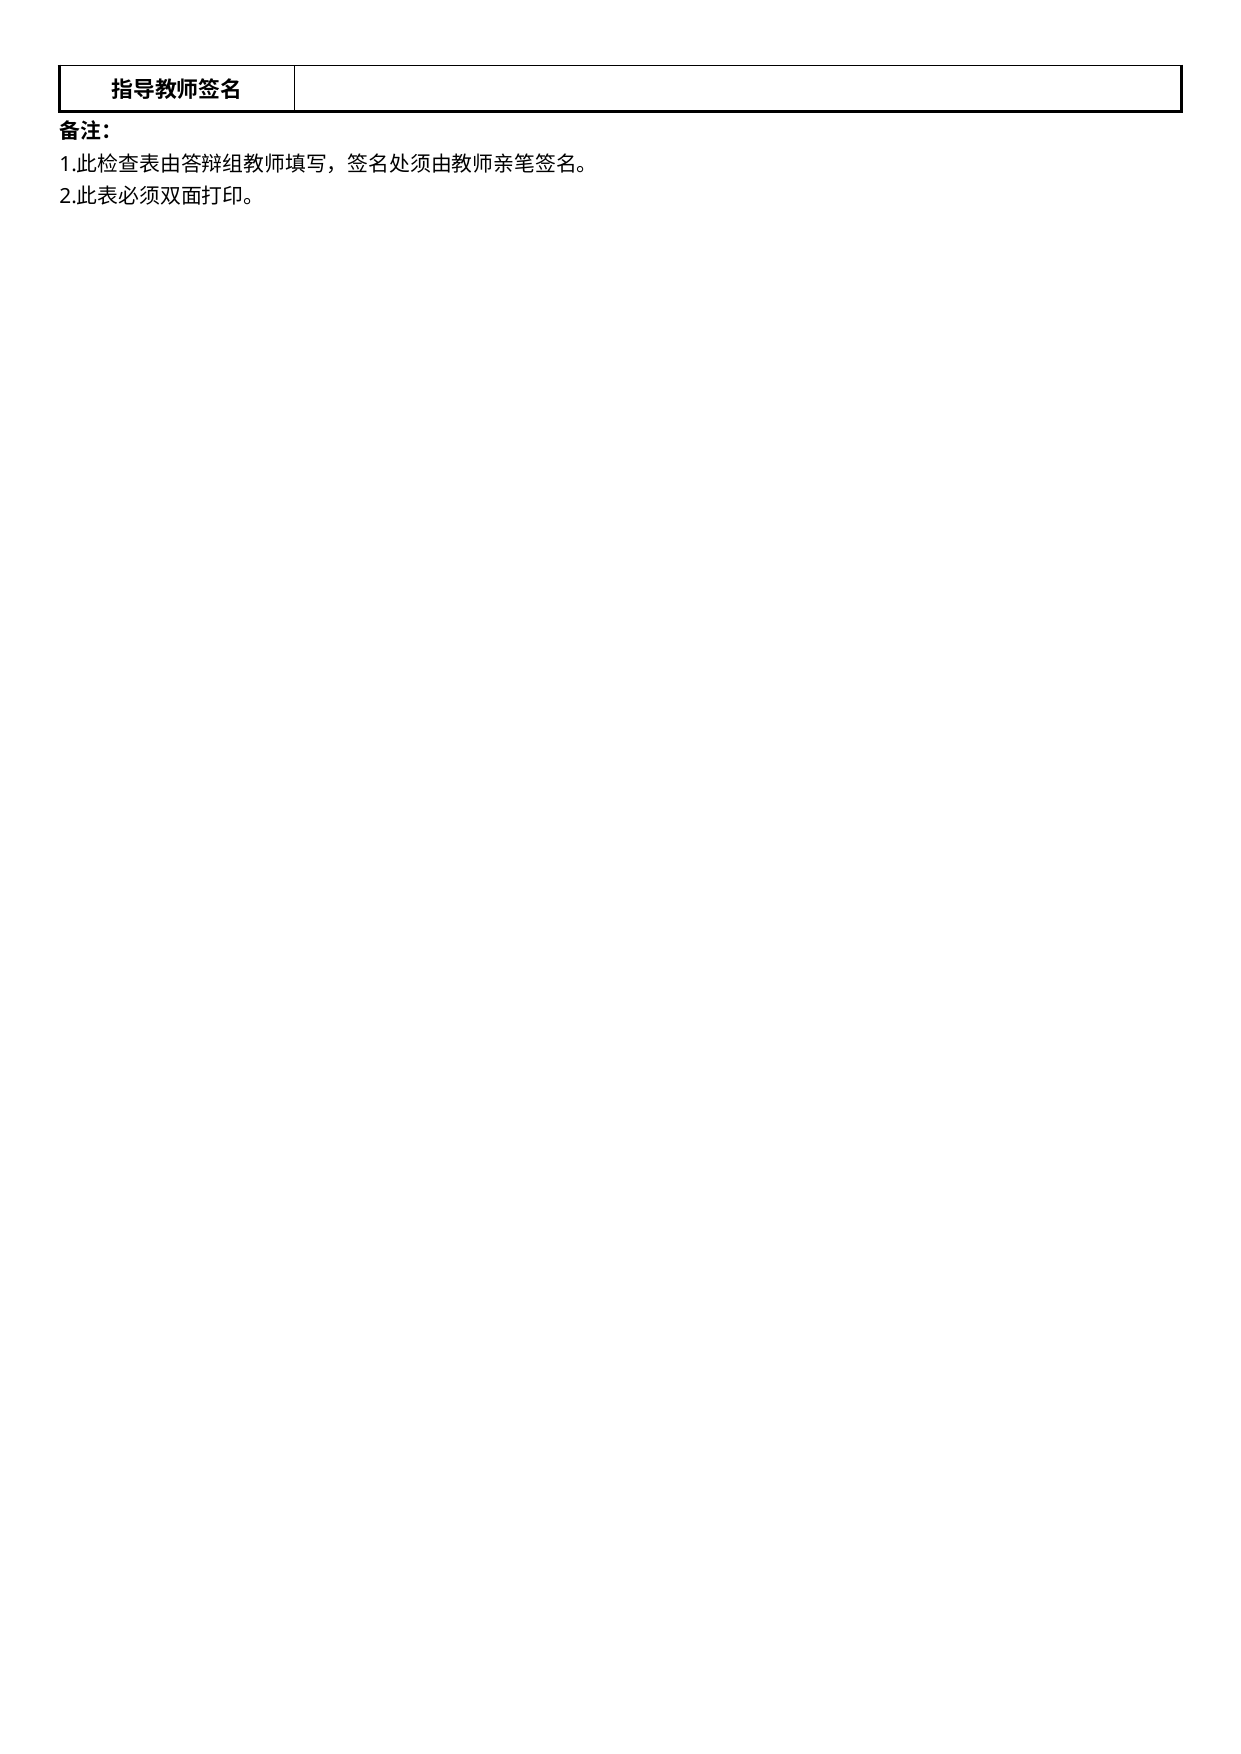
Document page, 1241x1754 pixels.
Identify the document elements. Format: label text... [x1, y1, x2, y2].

text 备注： [59, 113, 1181, 146]
text 2.此表必须双面打印。 [59, 178, 1181, 211]
text 1.此检查表由答辩组教师填写，签名处须由教师亲笔签名。 [59, 146, 1181, 178]
table_cell [295, 66, 1180, 110]
table_cell 指导教师签名 [61, 66, 294, 110]
